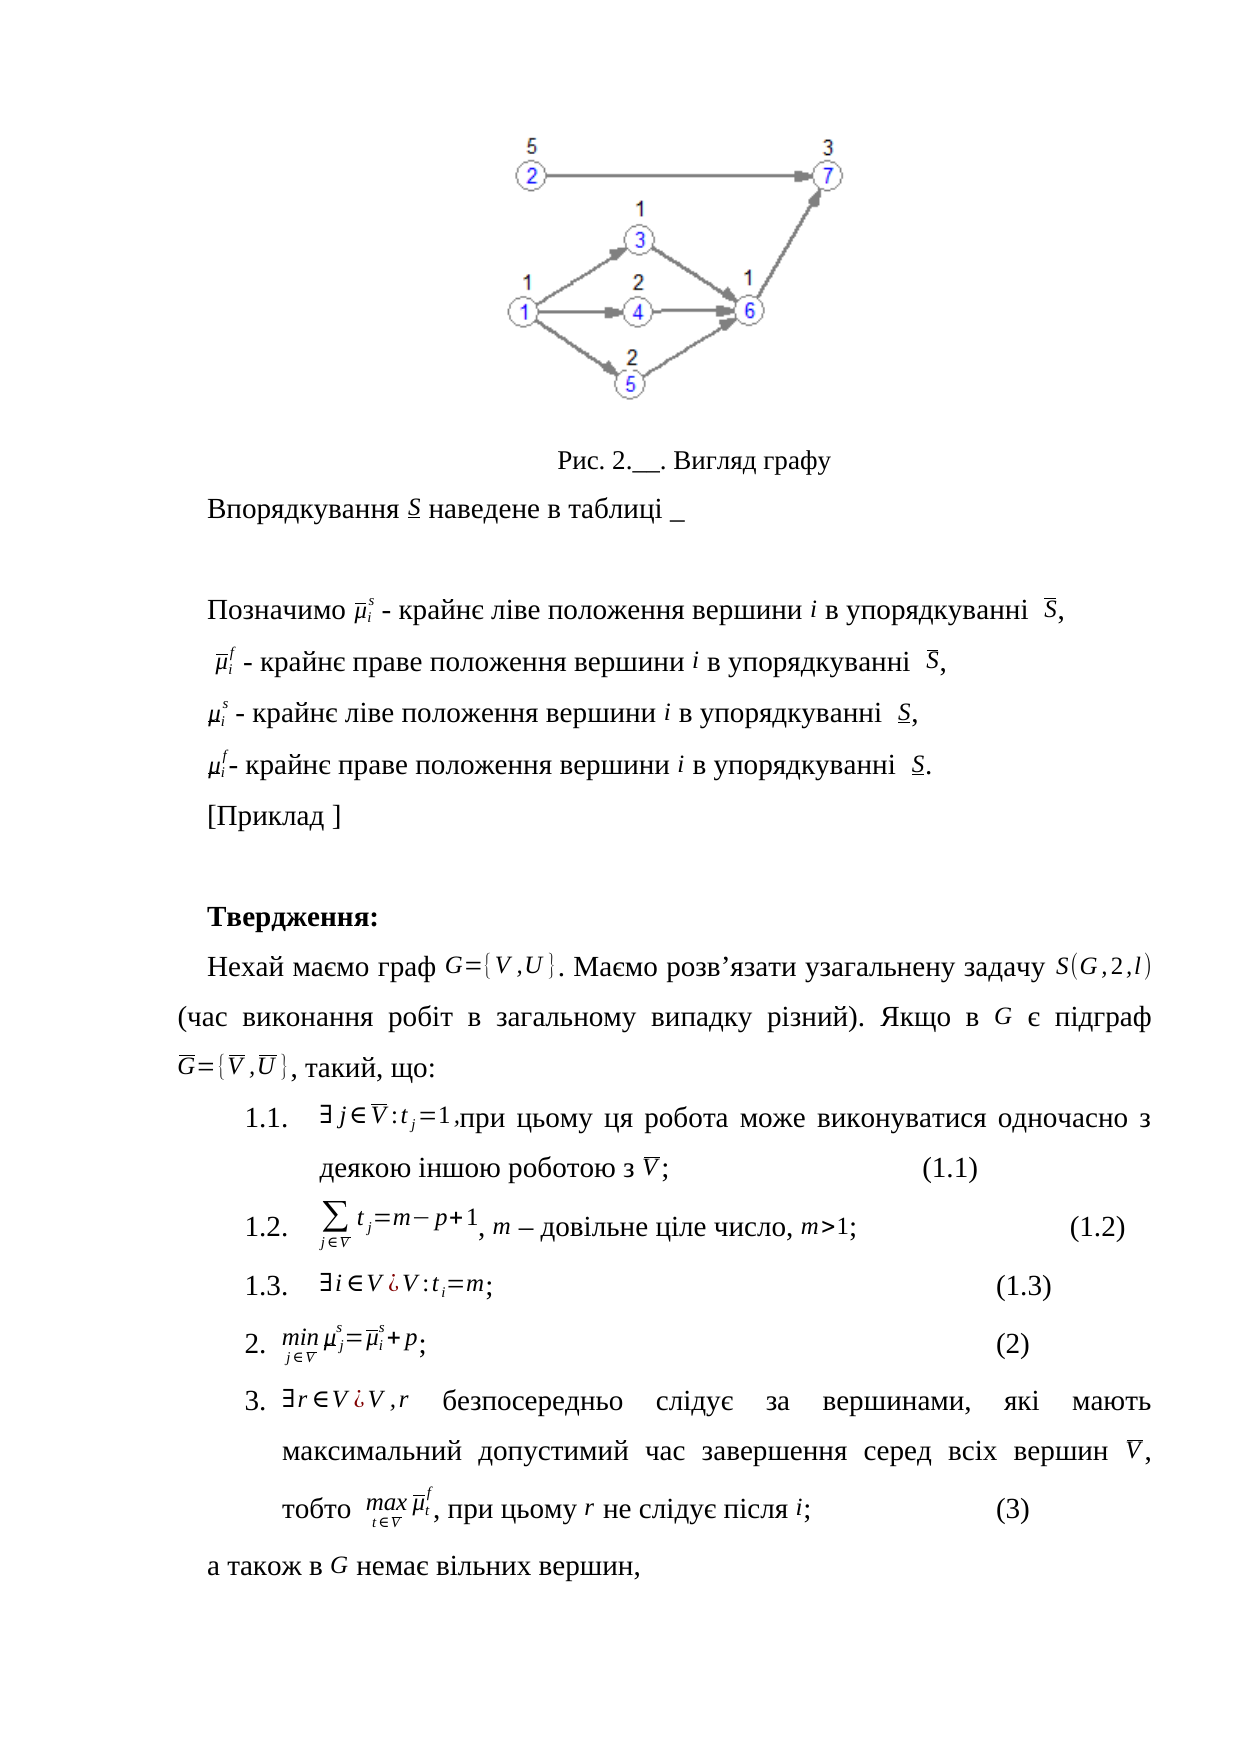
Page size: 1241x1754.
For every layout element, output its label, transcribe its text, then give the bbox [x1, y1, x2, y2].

text Позначимо - крайнє ліве положення вершини в упорядкуванні , [177, 592, 1152, 626]
text - крайнє праве положення вершини в упорядкуванні , [177, 643, 1152, 678]
text а також в немає вільних вершин, [177, 1548, 1152, 1582]
text Рис. 2.__. Вигляд графу [177, 444, 1152, 475]
picture [486, 118, 873, 428]
text Нехай маємо граф . Маємо розв’язати узагальнену задачу (час виконання робіт в загальному випадку різний). Якщо в є підграф , такий, що: [177, 949, 1152, 1083]
list , – довільне ціле число, ; (1.2) [244, 1201, 1152, 1252]
text - крайнє праве положення вершини в упорядкуванні . [177, 747, 1152, 781]
list при цьому ця робота може виконуватися одночасно з деякою іншою роботою з ; (1.1) [244, 1100, 1152, 1184]
text [Приклад ] [177, 798, 1152, 832]
list ; (2) [244, 1319, 1152, 1366]
text - крайнє ліве положення вершини в упорядкуванні , [177, 695, 1152, 730]
list безпосередньо слідує за вершинами, які мають максимальний допустимий час завершення серед всіх вершин , тобто , при цьому не слідує після ; (3) [244, 1383, 1152, 1531]
text Впорядкування наведене в таблиці _ [177, 491, 1152, 524]
list ; (1.3) [244, 1268, 1152, 1302]
text Твердження: [177, 899, 1152, 932]
